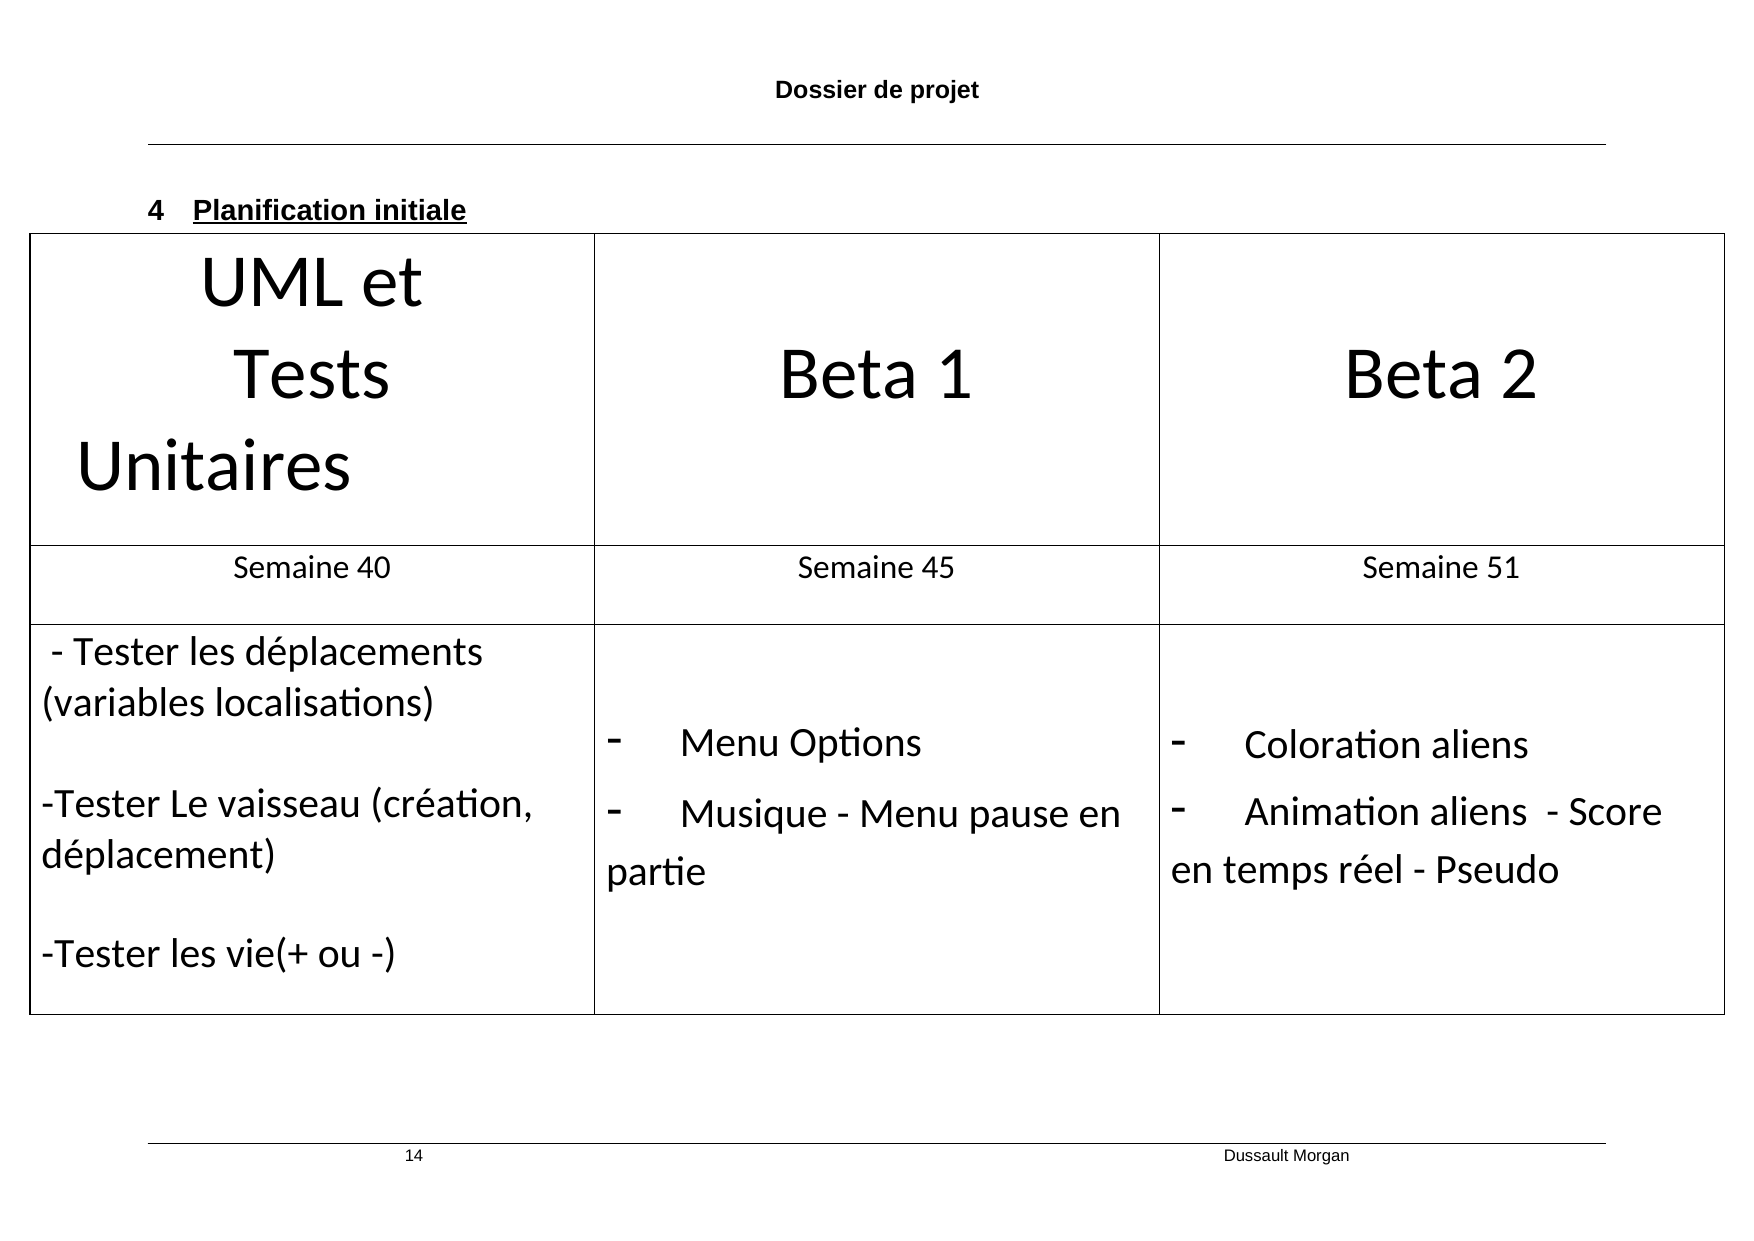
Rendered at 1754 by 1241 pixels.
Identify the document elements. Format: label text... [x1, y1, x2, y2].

table_cell - Tester les déplacements (variables localisations) -Tester Le vaisseau (création, déplacement) -Tester les vie(+ ou -) [31, 625, 594, 1014]
table_cell Semaine 40 [31, 546, 594, 624]
table_cell Menu Options Musique - Menu pause en partie [595, 625, 1159, 1014]
table_cell Semaine 45 [595, 546, 1159, 624]
table_cell Coloration aliens Animation aliens - Score en temps réel - Pseudo [1160, 625, 1724, 1014]
table_cell Semaine 51 [1160, 546, 1724, 624]
table_header Beta 2 [1160, 234, 1724, 545]
table_header UML et Tests Unitaires [31, 234, 594, 545]
table_header Beta 1 [595, 234, 1159, 545]
subtitle Planification initiale [148, 193, 1606, 227]
